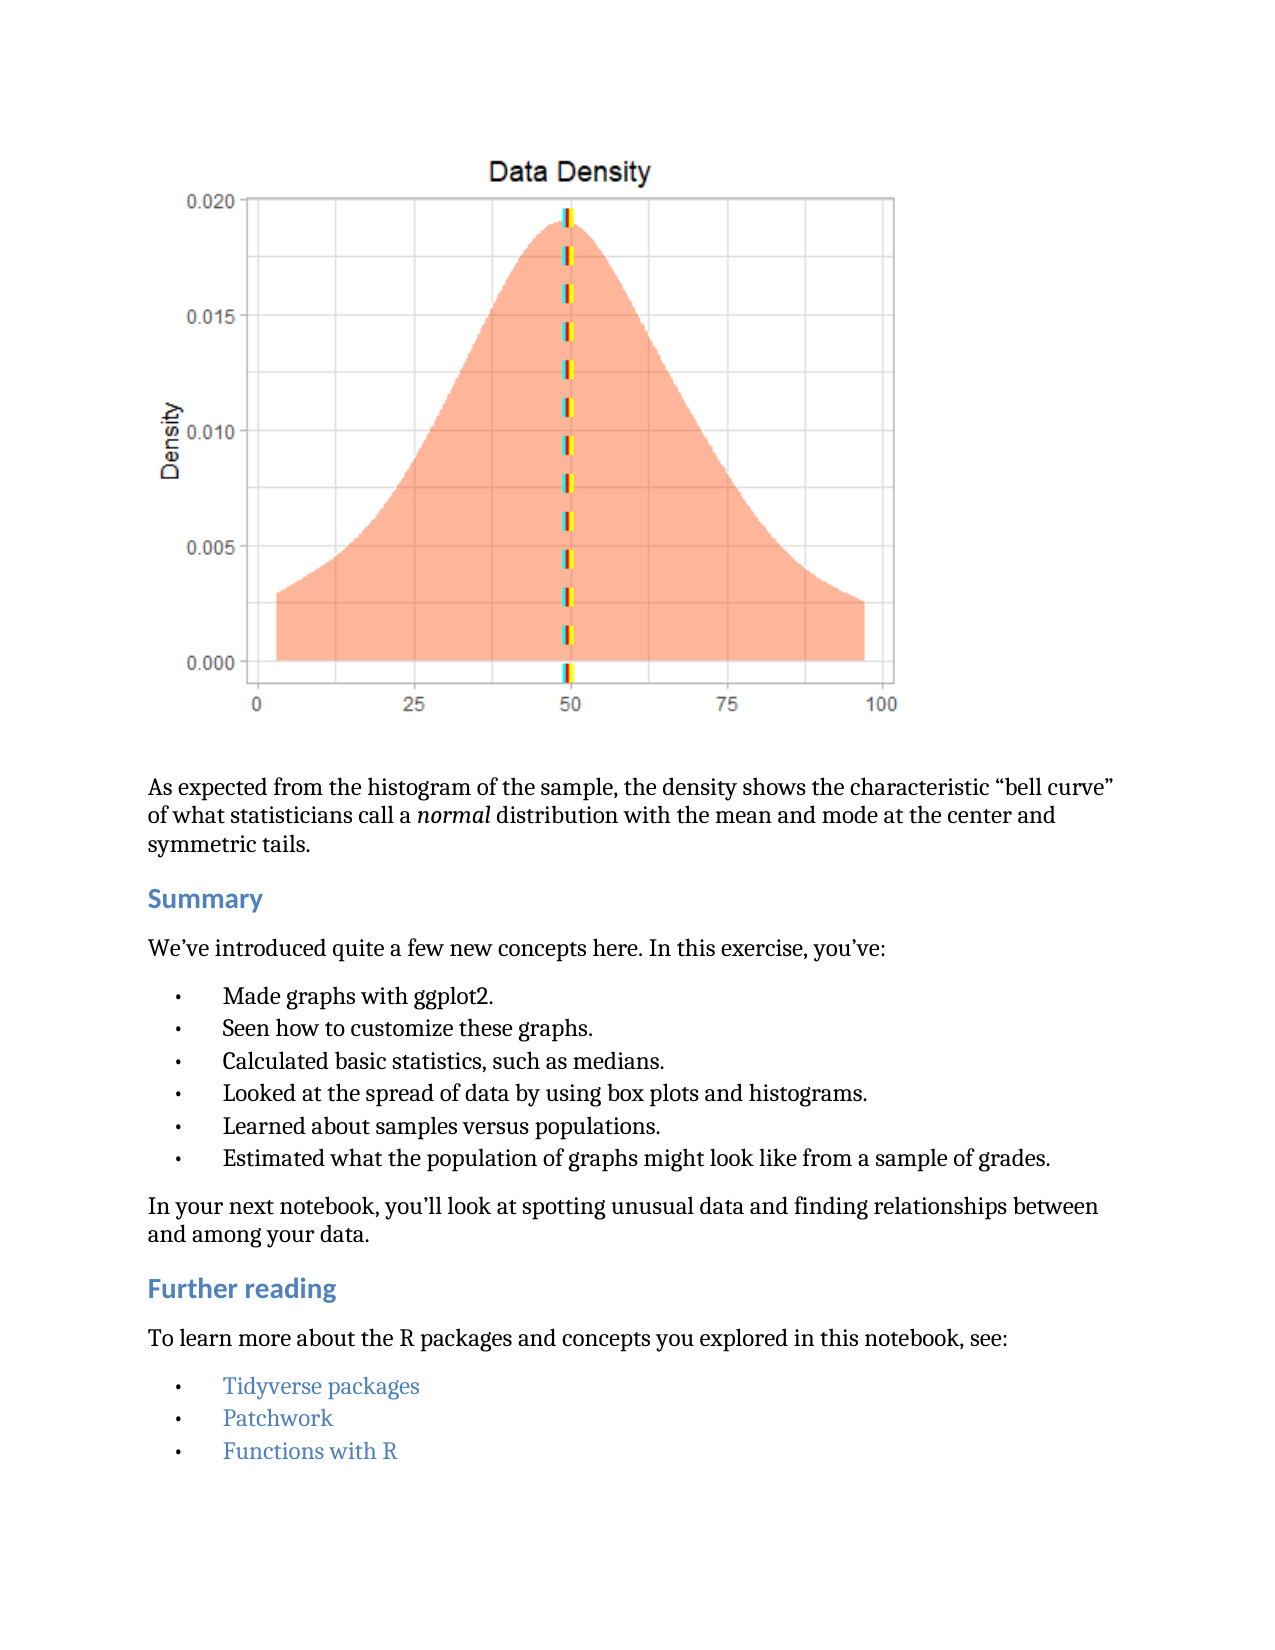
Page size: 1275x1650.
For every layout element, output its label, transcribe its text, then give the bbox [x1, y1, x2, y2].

text We’ve introduced quite a few new concepts here. In this exercise, you’ve: [148, 934, 1127, 963]
subtitle Further reading [148, 1270, 1127, 1306]
text As expected from the histogram of the sample, the density shows the characteristic “bell curve” of what statisticians call a normal distribution with the mean and mode at the center and symmetric tails. [148, 773, 1127, 859]
list Functions with R [173, 1437, 1127, 1466]
text In your next notebook, you’ll look at spotting unusual data and finding relationships between and among your data. [148, 1192, 1127, 1249]
subtitle Summary [148, 880, 1127, 915]
list Patchwork [173, 1404, 1127, 1433]
list Made graphs with ggplot2. [173, 982, 1127, 1010]
list Calculated basic statistics, such as medians. [173, 1047, 1127, 1075]
text To learn more about the R packages and concepts you explored in this notebook, see: [148, 1324, 1127, 1353]
picture [147, 147, 906, 754]
list Looked at the spread of data by using box plots and histograms. [173, 1079, 1127, 1108]
list Learned about samples versus populations. [173, 1112, 1127, 1140]
list Seen how to customize these graphs. [173, 1014, 1127, 1043]
list Estimated what the population of graphs might look like from a sample of grades. [173, 1144, 1127, 1173]
list Tidyverse packages [173, 1372, 1127, 1401]
